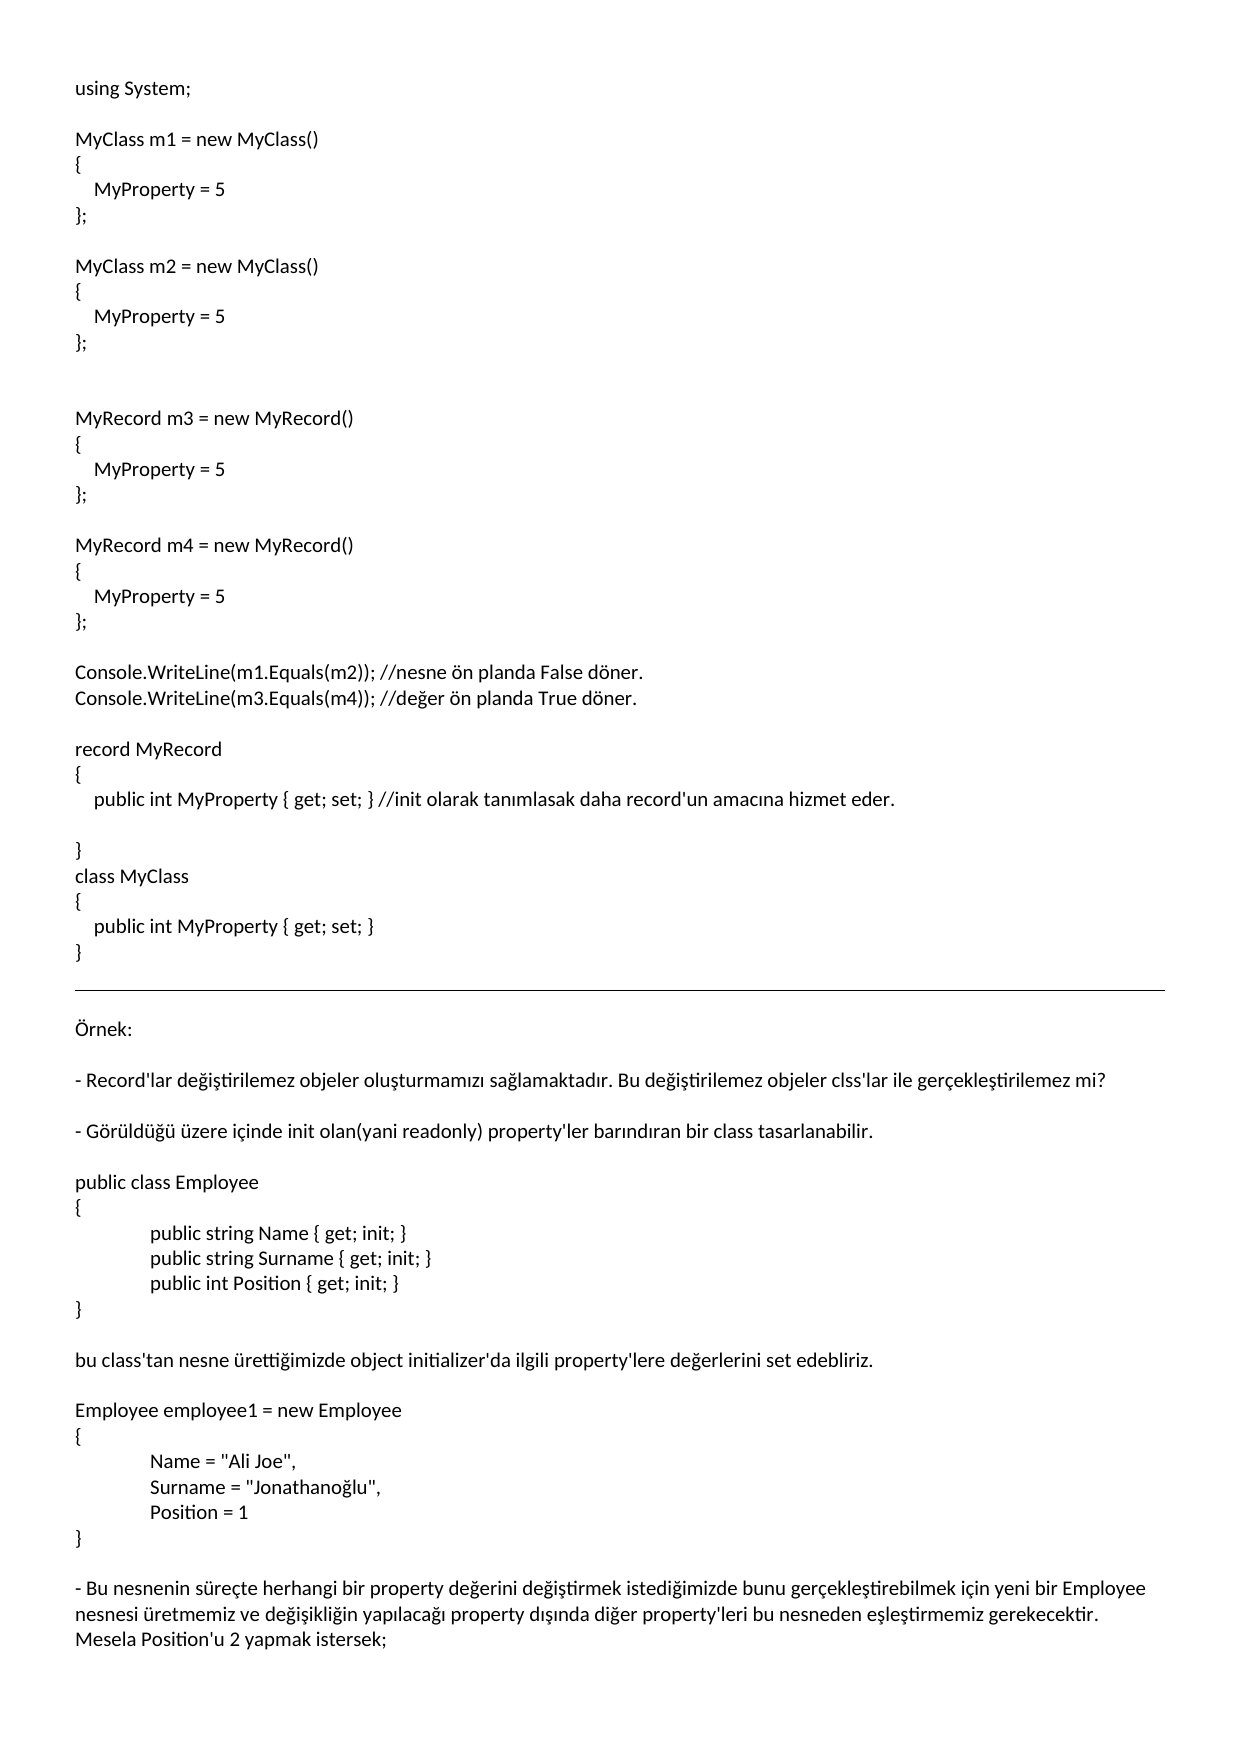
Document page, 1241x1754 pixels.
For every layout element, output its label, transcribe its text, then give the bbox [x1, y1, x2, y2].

text Mesela Position'u 2 yapmak istersek; [75, 1626, 1165, 1652]
text { [75, 431, 1165, 456]
text } [75, 939, 1165, 964]
text MyRecord m3 = new MyRecord() [75, 405, 1165, 431]
text - Record'lar değiştirilemez objeler oluşturmamızı sağlamaktadır. Bu değiştirilemez objeler clss'lar ile gerçekleştirilemez mi? [75, 1067, 1165, 1093]
text MyProperty = 5 [75, 456, 1165, 482]
text MyClass m1 = new MyClass() [75, 126, 1165, 151]
text Employee employee1 = new Employee [75, 1398, 1165, 1423]
text public int MyProperty { get; set; } [75, 914, 1165, 939]
text }; [75, 609, 1165, 634]
text Position = 1 [75, 1499, 1165, 1525]
text { [75, 558, 1165, 583]
text } [75, 1525, 1165, 1550]
text Console.WriteLine(m3.Equals(m4)); //değer ön planda True döner. [75, 685, 1165, 710]
text bu class'tan nesne ürettiğimizde object initializer'da ilgili property'lere değerlerini set edebliriz. [75, 1347, 1165, 1372]
text Örnek: [75, 1016, 1165, 1042]
text }; [75, 482, 1165, 507]
text MyRecord m4 = new MyRecord() [75, 532, 1165, 558]
text MyProperty = 5 [75, 304, 1165, 329]
text Console.WriteLine(m1.Equals(m2)); //nesne ön planda False döner. [75, 659, 1165, 685]
text record MyRecord [75, 736, 1165, 761]
text public class Employee [75, 1169, 1165, 1194]
text { [75, 888, 1165, 914]
text } [75, 1296, 1165, 1321]
text MyProperty = 5 [75, 583, 1165, 609]
text { [75, 151, 1165, 177]
text - Görüldüğü üzere içinde init olan(yani readonly) property'ler barındıran bir class tasarlanabilir. [75, 1118, 1165, 1143]
text }; [75, 202, 1165, 227]
text public string Surname { get; init; } [75, 1245, 1165, 1271]
text Name = "Ali Joe", [75, 1448, 1165, 1474]
text { [75, 1423, 1165, 1448]
text public int Position { get; init; } [75, 1271, 1165, 1296]
text } [75, 837, 1165, 863]
text Surname = "Jonathanoğlu", [75, 1474, 1165, 1499]
text }; [75, 329, 1165, 354]
text { [75, 278, 1165, 304]
text MyProperty = 5 [75, 177, 1165, 202]
text MyClass m2 = new MyClass() [75, 253, 1165, 278]
text { [75, 1194, 1165, 1220]
text using System; [75, 75, 1165, 100]
text public int MyProperty { get; set; } //init olarak tanımlasak daha record'un amacına hizmet eder. [75, 787, 1165, 812]
text - Bu nesnenin süreçte herhangi bir property değerini değiştirmek istediğimizde bunu gerçekleştirebilmek için yeni bir Employee nesnesi üretmemiz ve değişikliğin yapılacağı property dışında diğer property'leri bu nesneden eşleştirmemiz gerekecektir. [75, 1576, 1165, 1626]
text { [75, 761, 1165, 787]
text class MyClass [75, 863, 1165, 888]
text public string Name { get; init; } [75, 1220, 1165, 1245]
